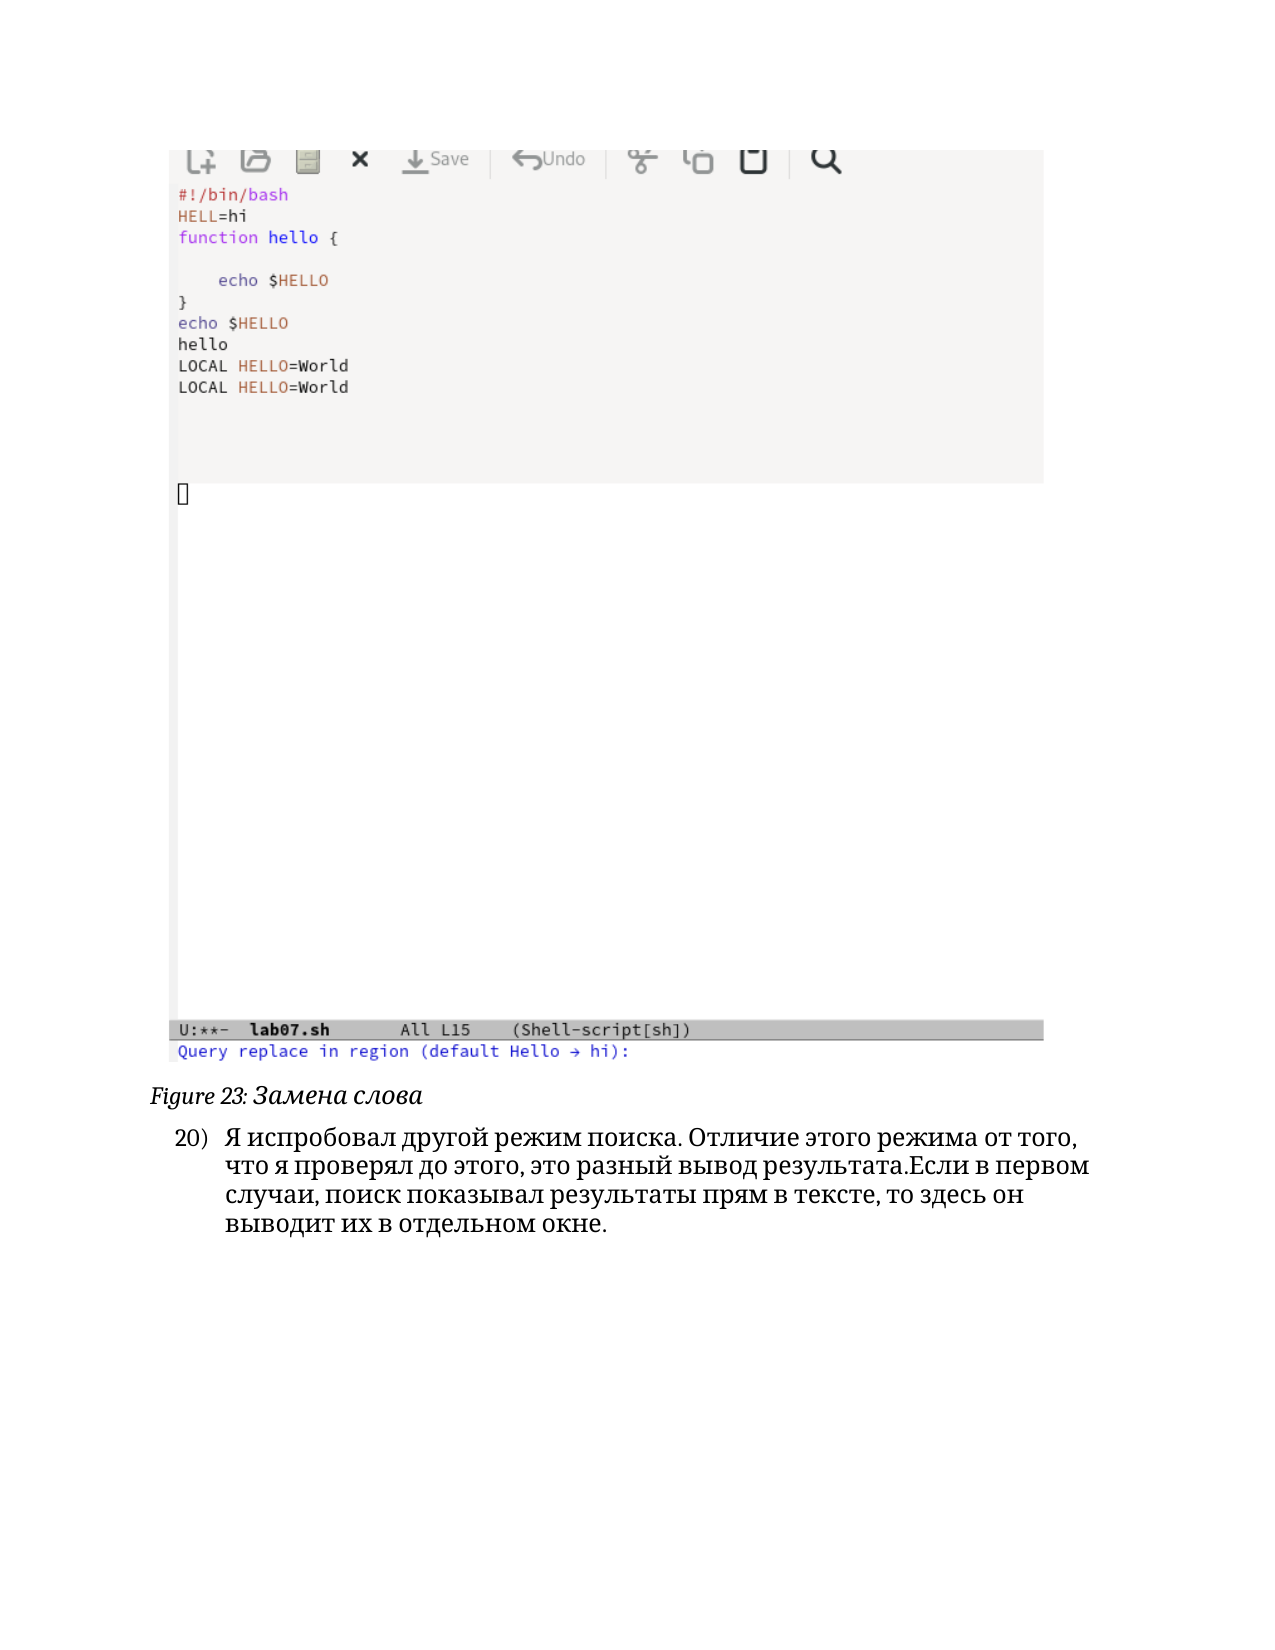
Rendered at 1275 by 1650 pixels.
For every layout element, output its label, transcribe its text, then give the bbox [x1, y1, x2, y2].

text Figure 23: Замена слова [150, 1082, 1125, 1111]
picture [168, 150, 1044, 1062]
list Я испробовал другой режим поиска. Отличие этого режима от того, что я проверял до этого, это разный вывод результата.Если в первом случаи, поиск показывал результаты прям в тексте, то здесь он выводит их в отдельном окне. [175, 1123, 1125, 1238]
